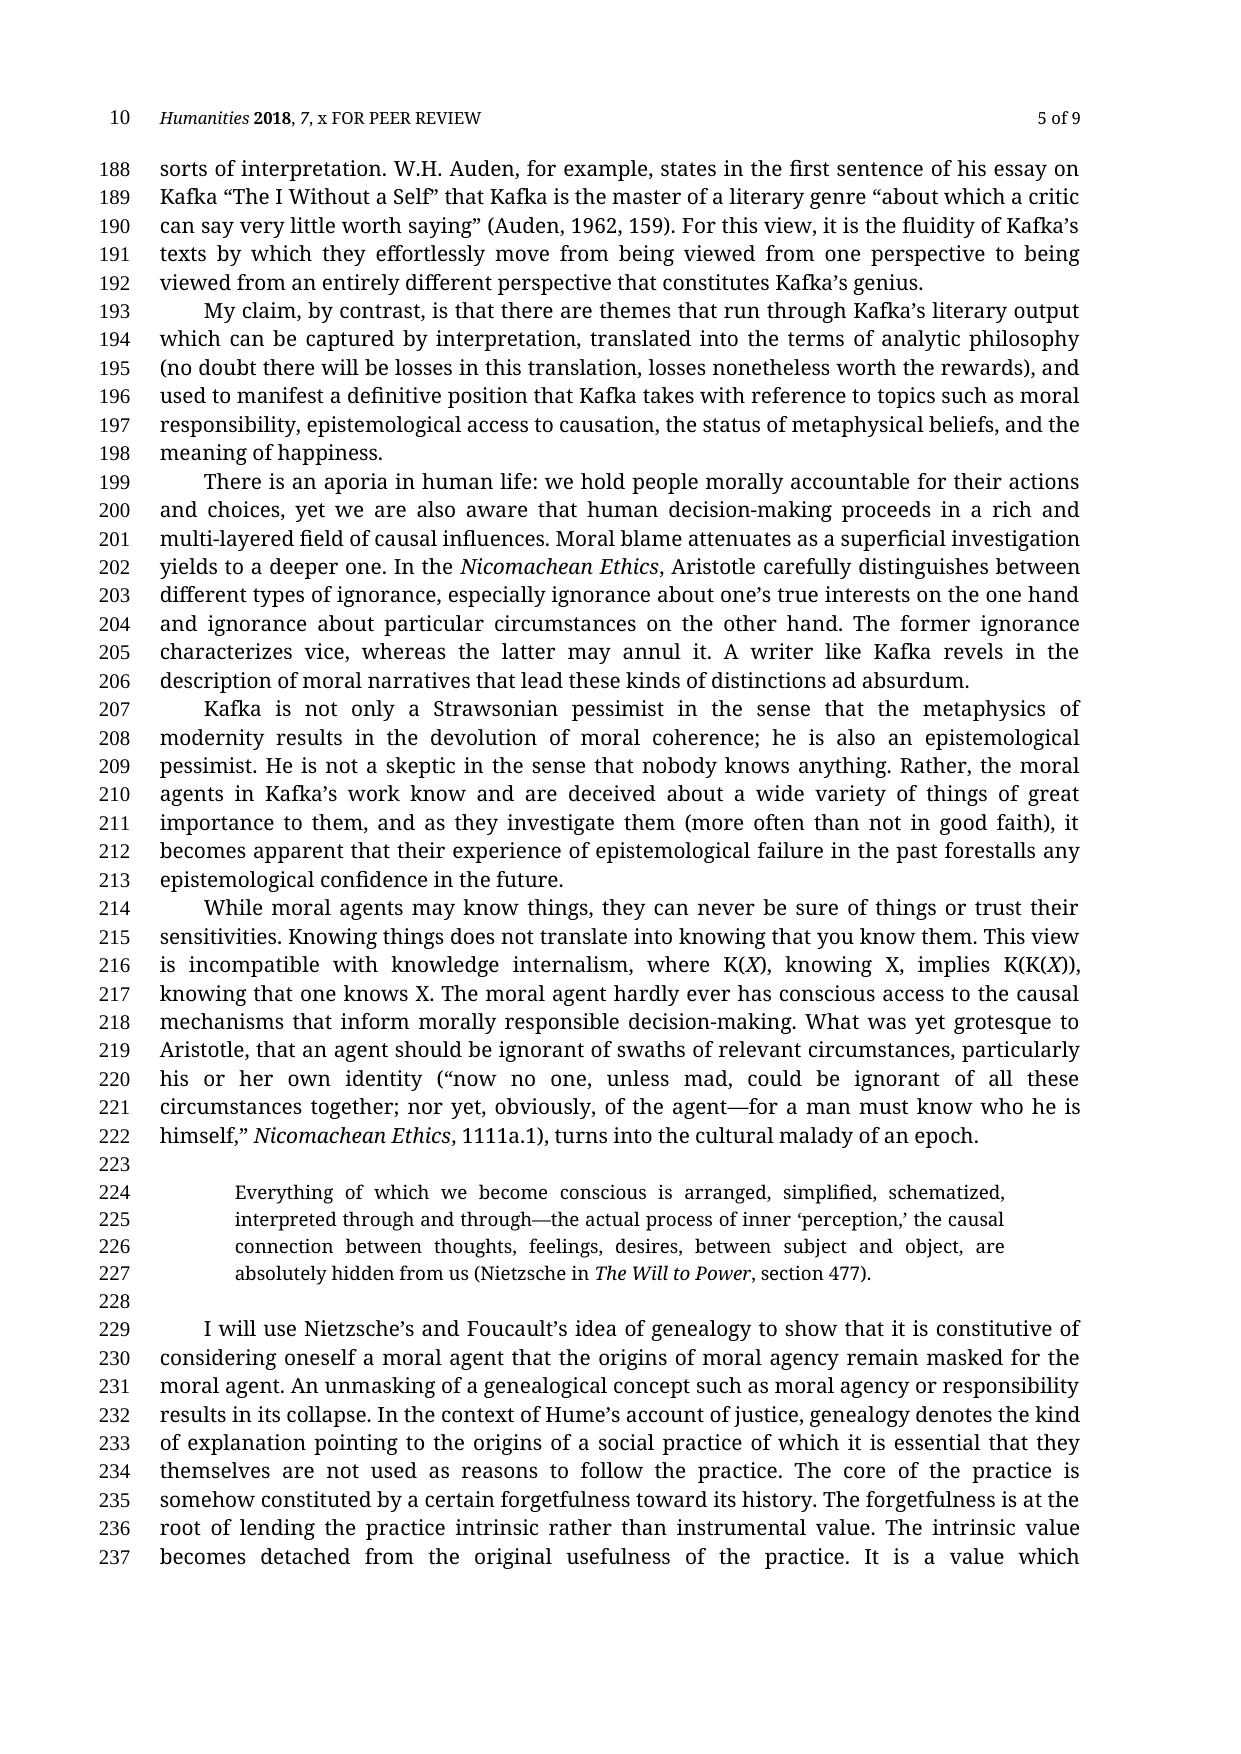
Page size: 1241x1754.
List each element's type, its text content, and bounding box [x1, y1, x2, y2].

text Everything of which we become conscious is arranged, simplified, schematized, interpreted through and through—the actual process of inner ‘perception,’ the causal connection between thoughts, feelings, desires, between subject and object, are absolutely hidden from us (Nietzsche in The Will to Power, section 477). [234, 1178, 1006, 1286]
text My claim, by contrast, is that there are themes that run through Kafka’s literary output which can be captured by interpretation, translated into the terms of analytic philosophy (no doubt there will be losses in this translation, losses nonetheless worth the rewards), and used to manifest a definitive position that Kafka takes with reference to topics such as moral responsibility, epistemological access to causation, the status of metaphysical beliefs, and the meaning of happiness. [159, 296, 1081, 467]
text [159, 154, 1081, 296]
text Kafka is not only a Strawsonian pessimist in the sense that the metaphysics of modernity results in the devolution of moral coherence; he is also an epistemological pessimist. He is not a skeptic in the sense that nobody knows anything. Rather, the moral agents in Kafka’s work know and are deceived about a wide variety of things of great importance to them, and as they investigate them (more often than not in good faith), it becomes apparent that their experience of epistemological failure in the past forestalls any epistemological confidence in the future. [159, 694, 1081, 893]
text There is an aporia in human life: we hold people morally accountable for their actions and choices, yet we are also aware that human decision-making proceeds in a rich and multi-layered field of causal influences. Moral blame attenuates as a superficial investigation yields to a deeper one. In the Nicomachean Ethics, Aristotle carefully distinguishes between different types of ignorance, especially ignorance about one’s true interests on the one hand and ignorance about particular circumstances on the other hand. The former ignorance characterizes vice, whereas the latter may annul it. A writer like Kafka revels in the description of moral narratives that lead these kinds of distinctions ad absurdum. [159, 467, 1081, 694]
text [159, 1314, 1081, 1570]
text While moral agents may know things, they can never be sure of things or trust their sensitivities. Knowing things does not translate into knowing that you know them. This view is incompatible with knowledge internalism, where K(X), knowing X, implies K(K(X)), knowing that one knows X. The moral agent hardly ever has conscious access to the causal mechanisms that inform morally responsible decision-making. What was yet grotesque to Aristotle, that an agent should be ignorant of swaths of relevant circumstances, particularly his or her own identity (“now no one, unless mad, could be ignorant of all these circumstances together; nor yet, obviously, of the agent—for a man must know who he is himself,” Nicomachean Ethics, 1111a.1), turns into the cultural malady of an epoch. [159, 893, 1081, 1149]
